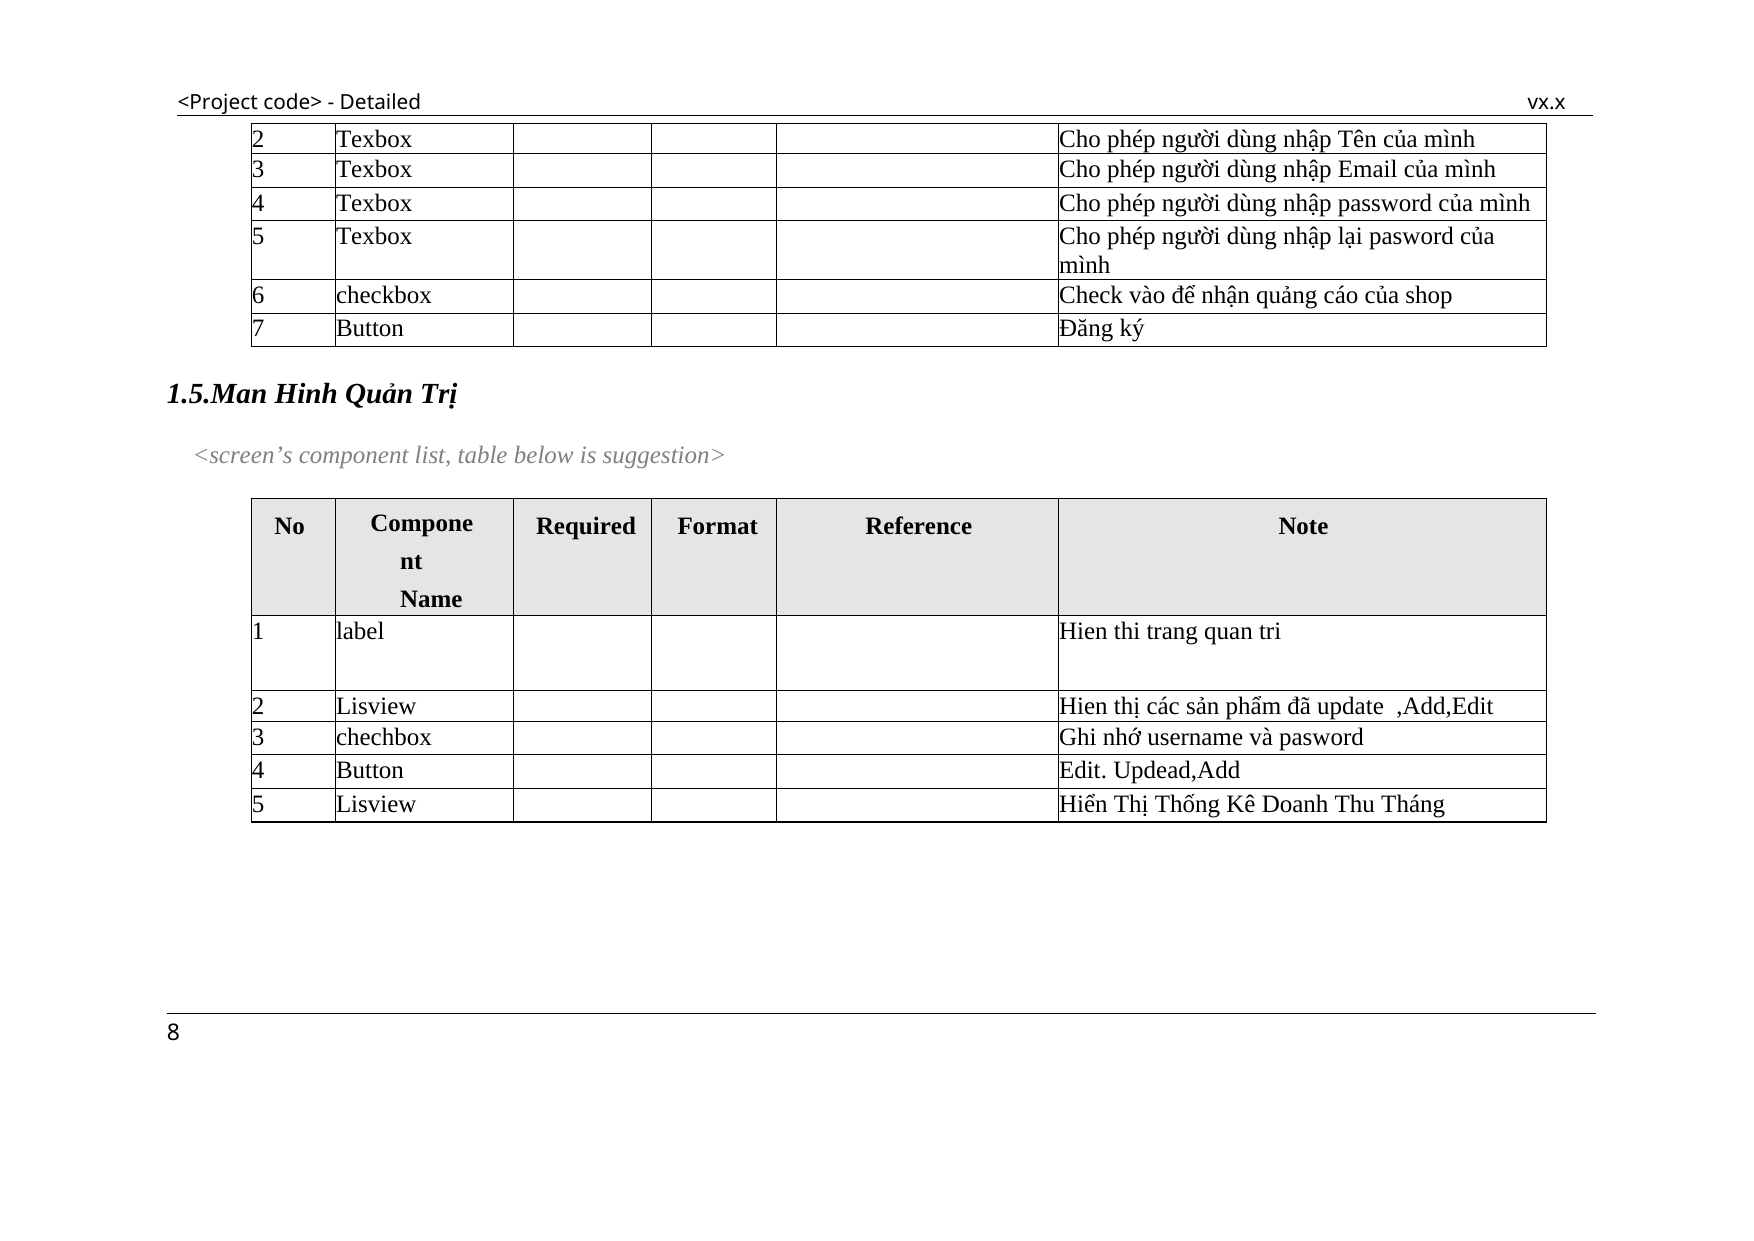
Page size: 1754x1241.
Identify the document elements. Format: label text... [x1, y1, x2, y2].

table_cell [514, 789, 651, 821]
table_cell Cho phép người dùng nhập password của mình [1059, 188, 1546, 220]
table_cell [652, 789, 776, 821]
table_cell [652, 280, 776, 312]
table_cell Hien thi trang quan tri [1059, 616, 1546, 690]
table_cell 3 [252, 722, 335, 754]
table_cell [514, 221, 651, 279]
table_cell [514, 691, 651, 721]
table_cell checkbox [336, 280, 513, 312]
table_cell [777, 616, 1058, 690]
table_cell [652, 188, 776, 220]
table_cell [652, 616, 776, 690]
table_cell Cho phép người dùng nhập Email của mình [1059, 154, 1546, 187]
table_cell Hien thị các sản phẩm đã update ,Add,Edit [1059, 691, 1546, 721]
table_cell [777, 154, 1058, 187]
table_cell [514, 314, 651, 346]
table_cell Lisview [336, 691, 513, 721]
text <screen’s component list, table below is suggestion> [192, 440, 1596, 468]
table_cell 3 [252, 154, 335, 187]
table_cell [777, 221, 1058, 279]
table_cell Cho phép người dùng nhập lại pasword của mình [1059, 221, 1546, 279]
table_cell [777, 314, 1058, 346]
table_cell Button [336, 755, 513, 788]
table_cell Texbox [336, 154, 513, 187]
table_cell 2 [252, 691, 335, 721]
table_cell Texbox [336, 221, 513, 279]
table_cell 4 [252, 188, 335, 220]
table_cell [514, 722, 651, 754]
table_header Required [514, 499, 651, 615]
table_cell Đăng ký [1059, 314, 1546, 346]
table_cell [777, 188, 1058, 220]
table_cell [652, 124, 776, 153]
table_cell Edit. Updead,Add [1059, 755, 1546, 788]
table_header Component Name [336, 499, 513, 615]
table_cell Ghi nhớ username và pasword [1059, 722, 1546, 754]
table_cell 1 [252, 616, 335, 690]
table_header Format [652, 499, 776, 615]
table_cell Texbox [336, 188, 513, 220]
table_cell [652, 154, 776, 187]
table_cell [777, 280, 1058, 312]
table_cell label [336, 616, 513, 690]
table_cell [514, 755, 651, 788]
table_header Reference [777, 499, 1058, 615]
table_cell [514, 280, 651, 312]
table_cell [777, 789, 1058, 821]
table_cell [652, 221, 776, 279]
table_cell [514, 154, 651, 187]
table_cell Lisview [336, 789, 513, 821]
subtitle 1.5.Man Hinh Quản Trị [167, 376, 1596, 410]
table_cell [652, 691, 776, 721]
table_cell [777, 755, 1058, 788]
table_cell [777, 124, 1058, 153]
table_cell 6 [252, 280, 335, 312]
table_cell [652, 722, 776, 754]
table_cell 7 [252, 314, 335, 346]
table_cell Texbox [336, 124, 513, 153]
table_cell 5 [252, 789, 335, 821]
table_cell [777, 722, 1058, 754]
table_cell Cho phép người dùng nhập Tên của mình [1059, 124, 1546, 153]
table_cell [652, 755, 776, 788]
table_cell chechbox [336, 722, 513, 754]
table_cell [514, 124, 651, 153]
table_cell [514, 188, 651, 220]
table_cell Check vào để nhận quảng cáo của shop [1059, 280, 1546, 312]
table_cell [777, 691, 1058, 721]
table_header No [252, 499, 335, 615]
table_header Note [1059, 499, 1546, 615]
table_cell 5 [252, 221, 335, 279]
table_cell Button [336, 314, 513, 346]
table_cell [652, 314, 776, 346]
table_cell Hiển Thị Thống Kê Doanh Thu Tháng [1059, 789, 1546, 821]
table_cell [514, 616, 651, 690]
table_cell 4 [252, 755, 335, 788]
table_cell 2 [252, 124, 335, 153]
